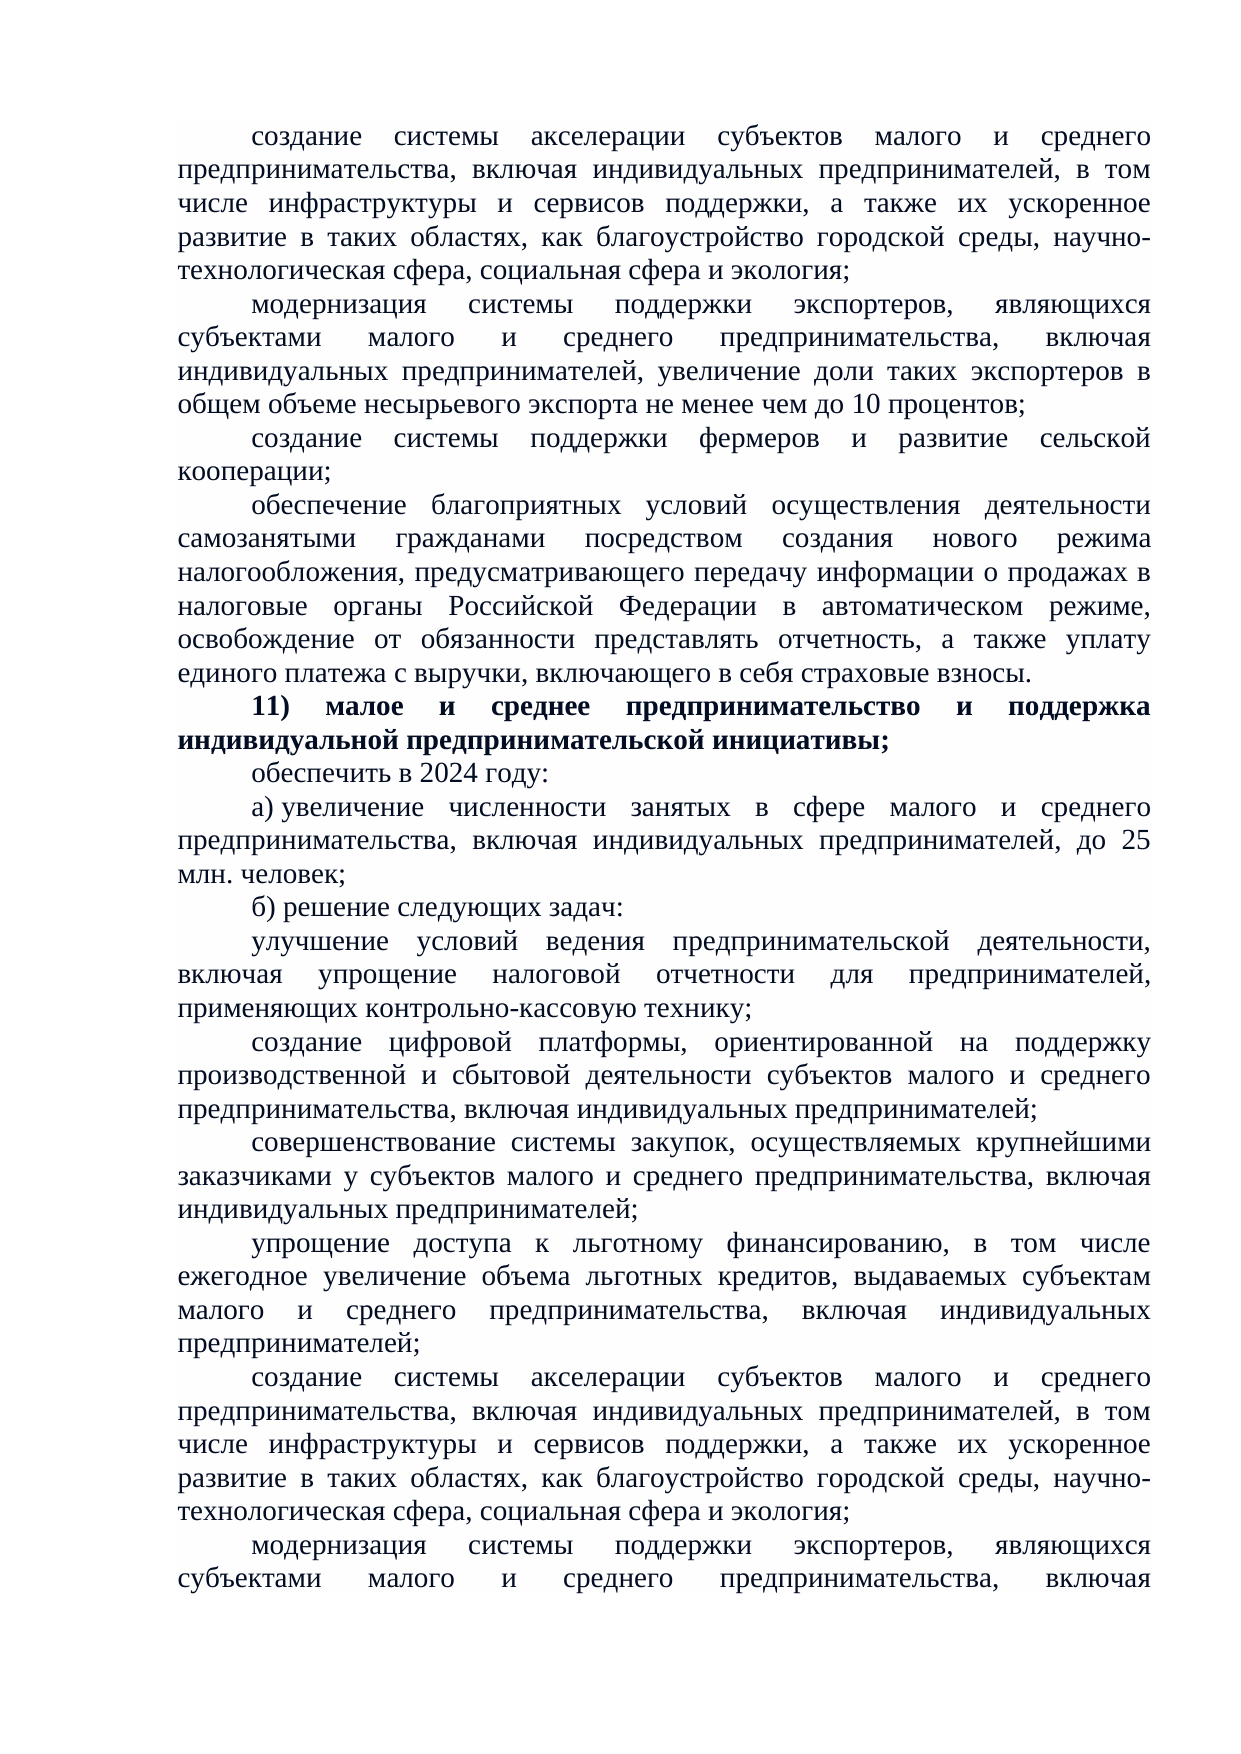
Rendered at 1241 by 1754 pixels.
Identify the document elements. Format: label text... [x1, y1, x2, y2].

text совершенствование системы закупок, осуществляемых крупнейшими заказчиками у субъектов малого и среднего предпринимательства, включая индивидуальных предпринимателей; [177, 1124, 1152, 1225]
text создание системы поддержки фермеров и развитие сельской кооперации; [177, 420, 1152, 487]
text 11) малое и среднее предпринимательство и поддержка индивидуальной предпринимательской инициативы; [177, 688, 1152, 755]
text обеспечение благоприятных условий осуществления деятельности самозанятыми гражданами посредством создания нового режима налогообложения, предусматривающего передачу информации о продажах в налоговые органы Российской Федерации в автоматическом режиме, освобождение от обязанности представлять отчетность, а также уплату единого платежа с выручки, включающего в себя страховые взносы. [177, 487, 1152, 688]
text улучшение условий ведения предпринимательской деятельности, включая упрощение налоговой отчетности для предпринимателей, применяющих контрольно-кассовую технику; [177, 923, 1152, 1024]
text создание цифровой платформы, ориентированной на поддержку производственной и сбытовой деятельности субъектов малого и среднего предпринимательства, включая индивидуальных предпринимателей; [177, 1024, 1152, 1124]
text создание системы акселерации субъектов малого и среднего предпринимательства, включая индивидуальных предпринимателей, в том числе инфраструктуры и сервисов поддержки, а также их ускоренное развитие в таких областях, как благоустройство городской среды, научно-технологическая сфера, социальная сфера и экология; [177, 1359, 1152, 1527]
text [177, 1527, 1152, 1594]
text обеспечить в 2024 году: [177, 755, 1152, 789]
text создание системы акселерации субъектов малого и среднего предпринимательства, включая индивидуальных предпринимателей, в том числе инфраструктуры и сервисов поддержки, а также их ускоренное развитие в таких областях, как благоустройство городской среды, научно-технологическая сфера, социальная сфера и экология; [177, 118, 1152, 286]
text б) решение следующих задач: [177, 889, 1152, 923]
text упрощение доступа к льготному финансированию, в том числе ежегодное увеличение объема льготных кредитов, выдаваемых субъектам малого и среднего предпринимательства, включая индивидуальных предпринимателей; [177, 1225, 1152, 1359]
text а) увеличение численности занятых в сфере малого и среднего предпринимательства, включая индивидуальных предпринимателей, до 25 млн. человек; [177, 789, 1152, 889]
